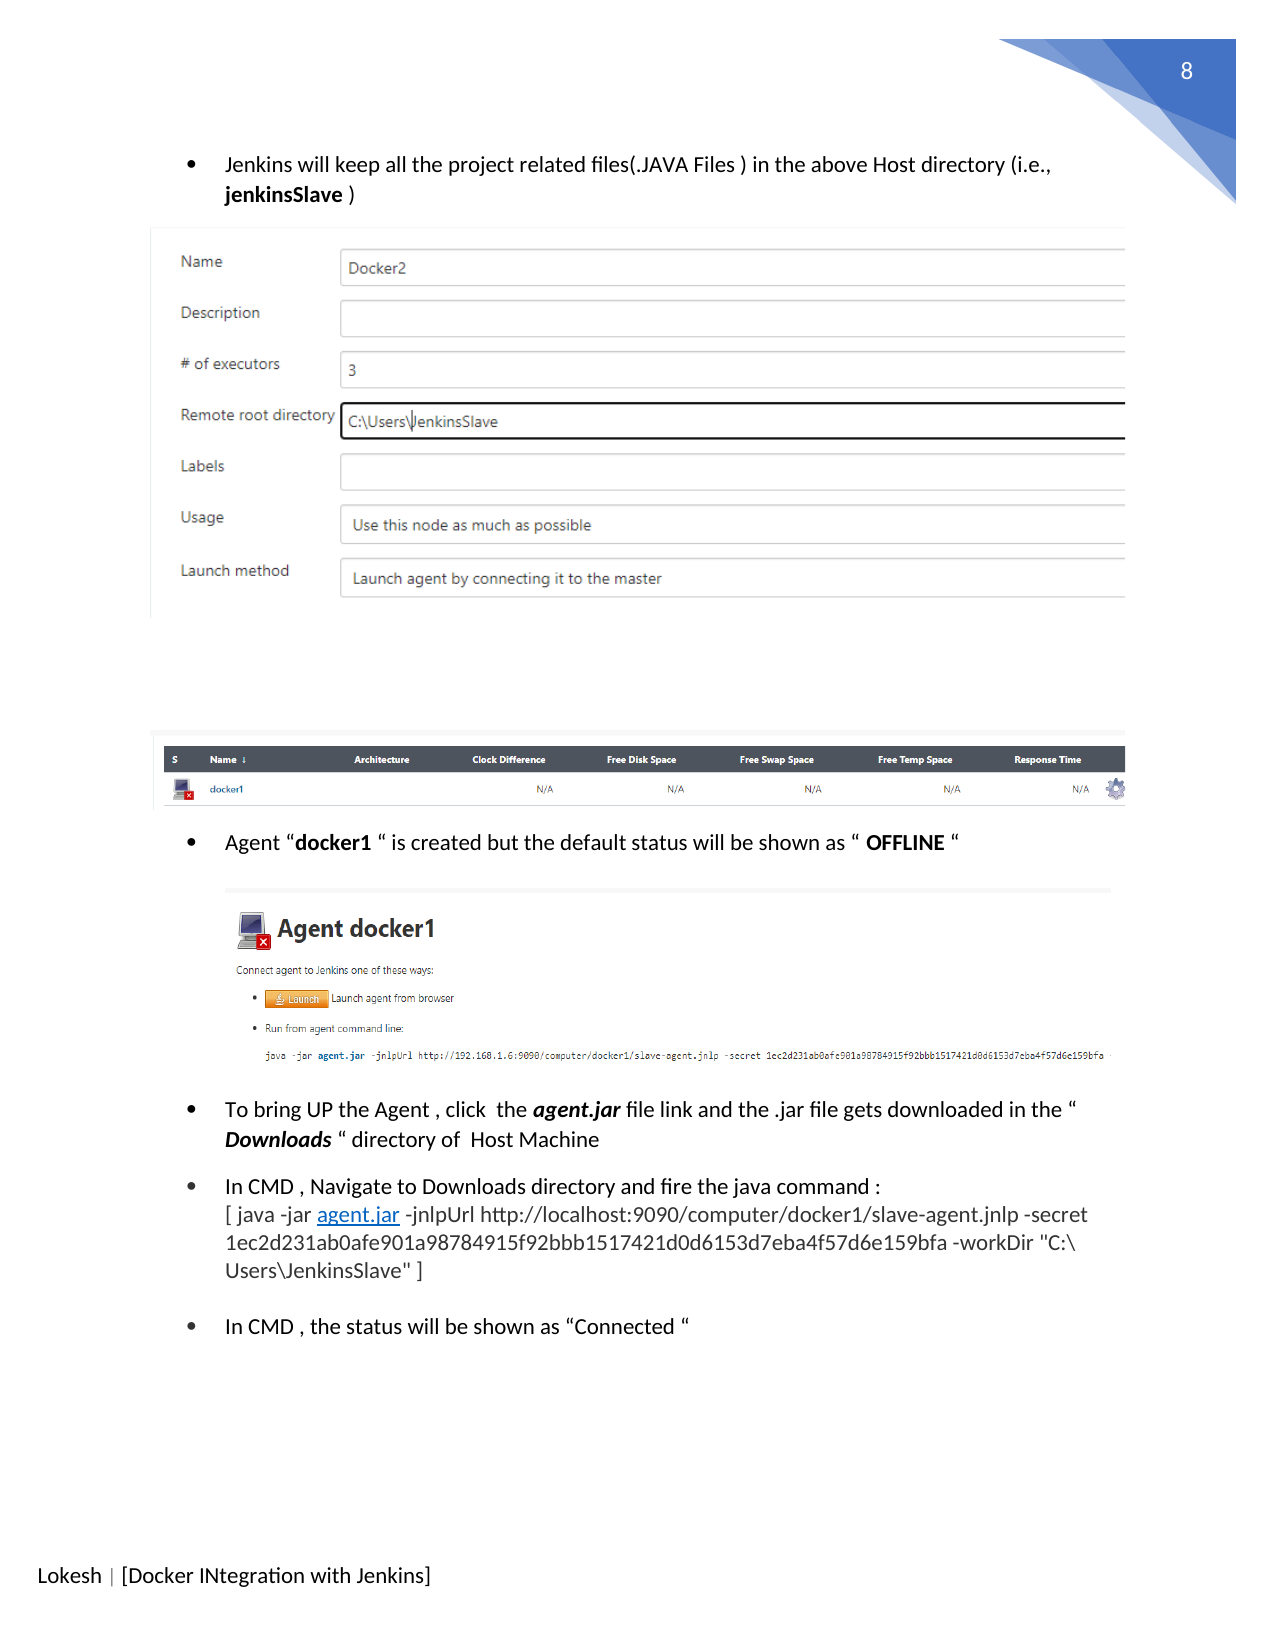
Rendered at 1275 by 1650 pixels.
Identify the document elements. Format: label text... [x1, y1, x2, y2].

picture [150, 227, 1125, 618]
list In CMD , the status will be shown as “Connected “ [187, 1312, 1125, 1340]
list Jenkins will keep all the project related files(.JAVA Files ) in the above Host directory (i.e., jenkinsSlave ) [187, 150, 1125, 208]
list In CMD , Navigate to Downloads directory and fire the java command : [187, 1172, 1125, 1200]
list To bring UP the Agent , click the agent.jar file link and the .jar file gets downloaded in the “ Downloads “ directory of Host Machine [187, 1095, 1125, 1153]
picture [997, 39, 1236, 205]
text [ java -jar agent.jar -jnlpUrl http://localhost:9090/computer/docker1/slave-agent.jnlp -secret 1ec2d231ab0afe901a98784915f92bbb1517421d0d6153d7eba4f57d6e159bfa -workDir "C:\Users\JenkinsSlave" ] [225, 1200, 1125, 1284]
picture [225, 888, 1111, 1063]
picture [150, 730, 1125, 810]
list Agent “docker1 “ is created but the default status will be shown as “ OFFLINE “ [187, 828, 1125, 857]
